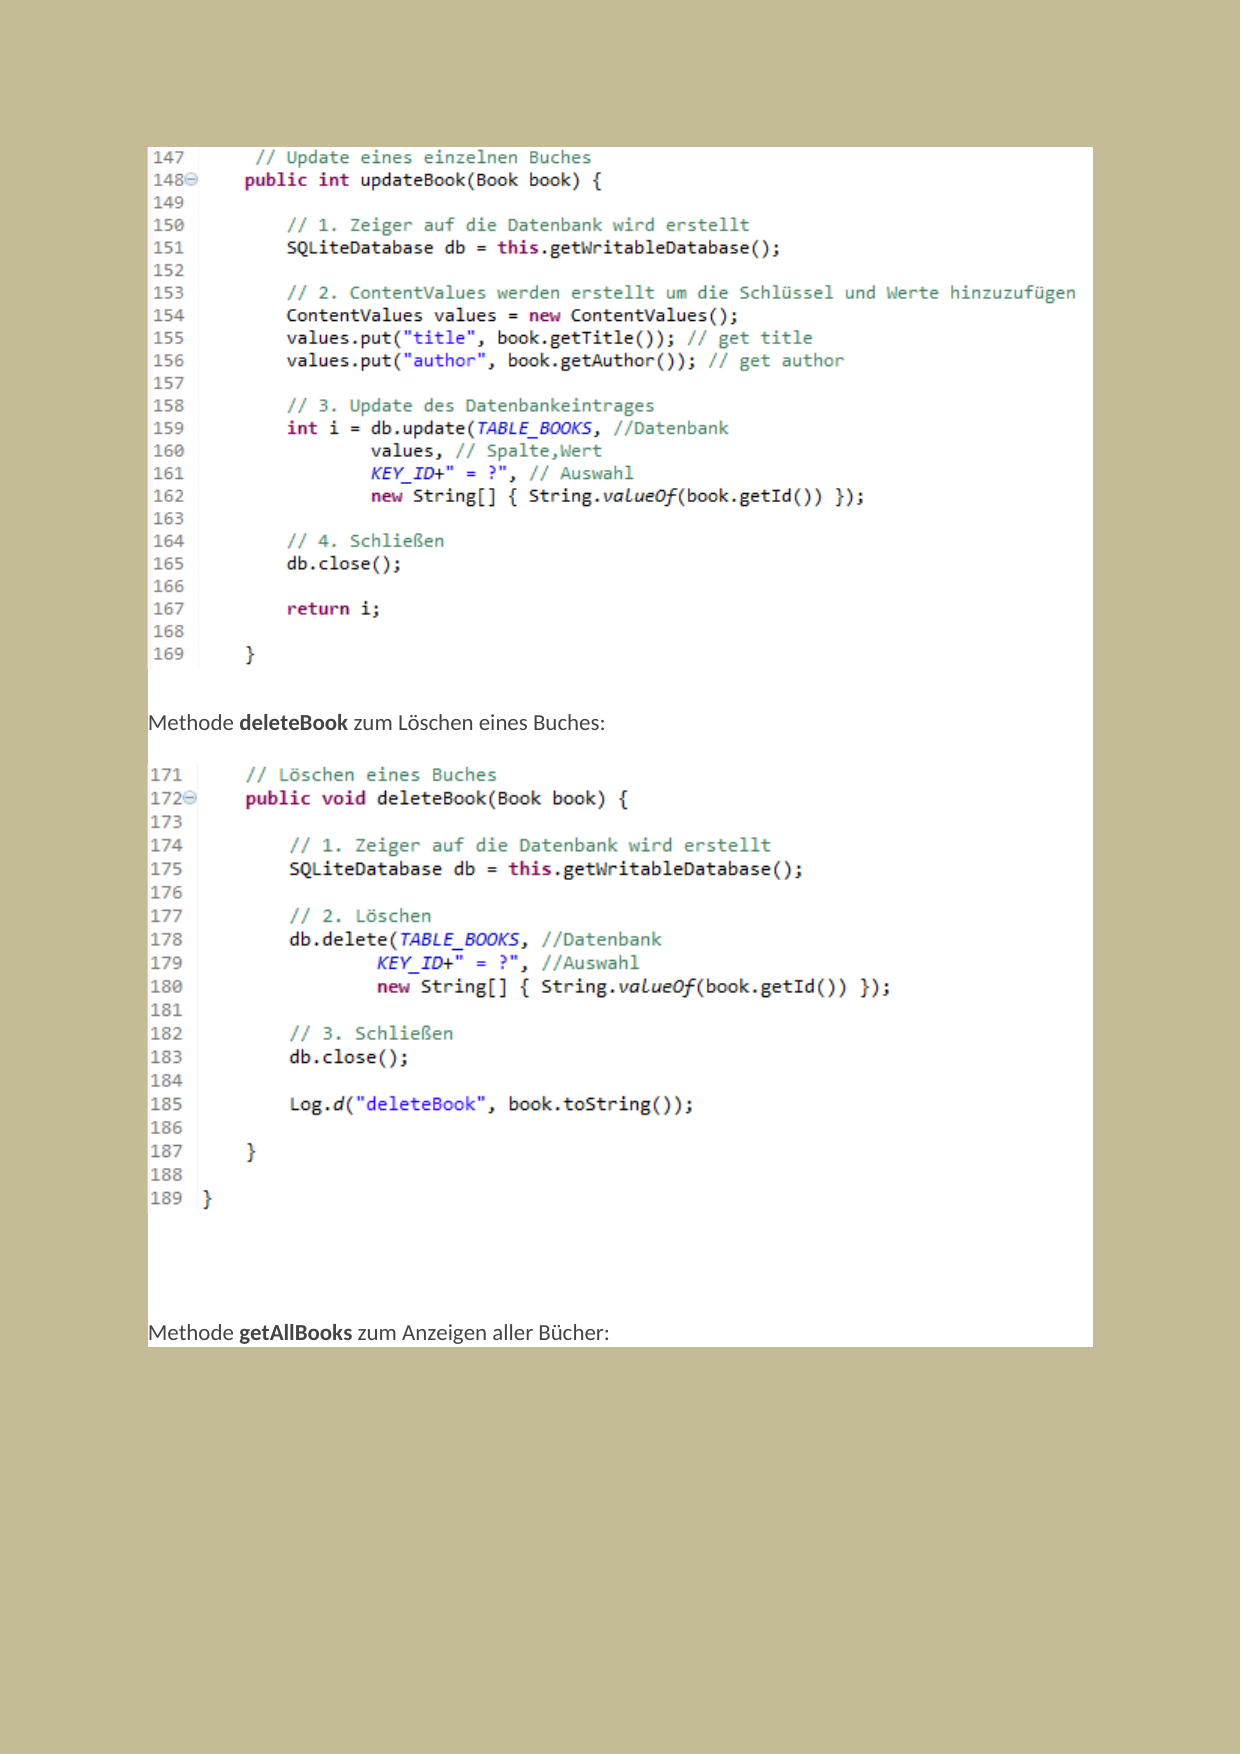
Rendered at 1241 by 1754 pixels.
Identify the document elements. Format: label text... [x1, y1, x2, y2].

text Methode getAllBooks zum Anzeigen aller Bücher: [148, 1309, 1093, 1347]
picture [147, 147, 1093, 669]
picture [147, 764, 910, 1214]
text Methode deleteBook zum Löschen eines Buches: [148, 698, 1093, 736]
